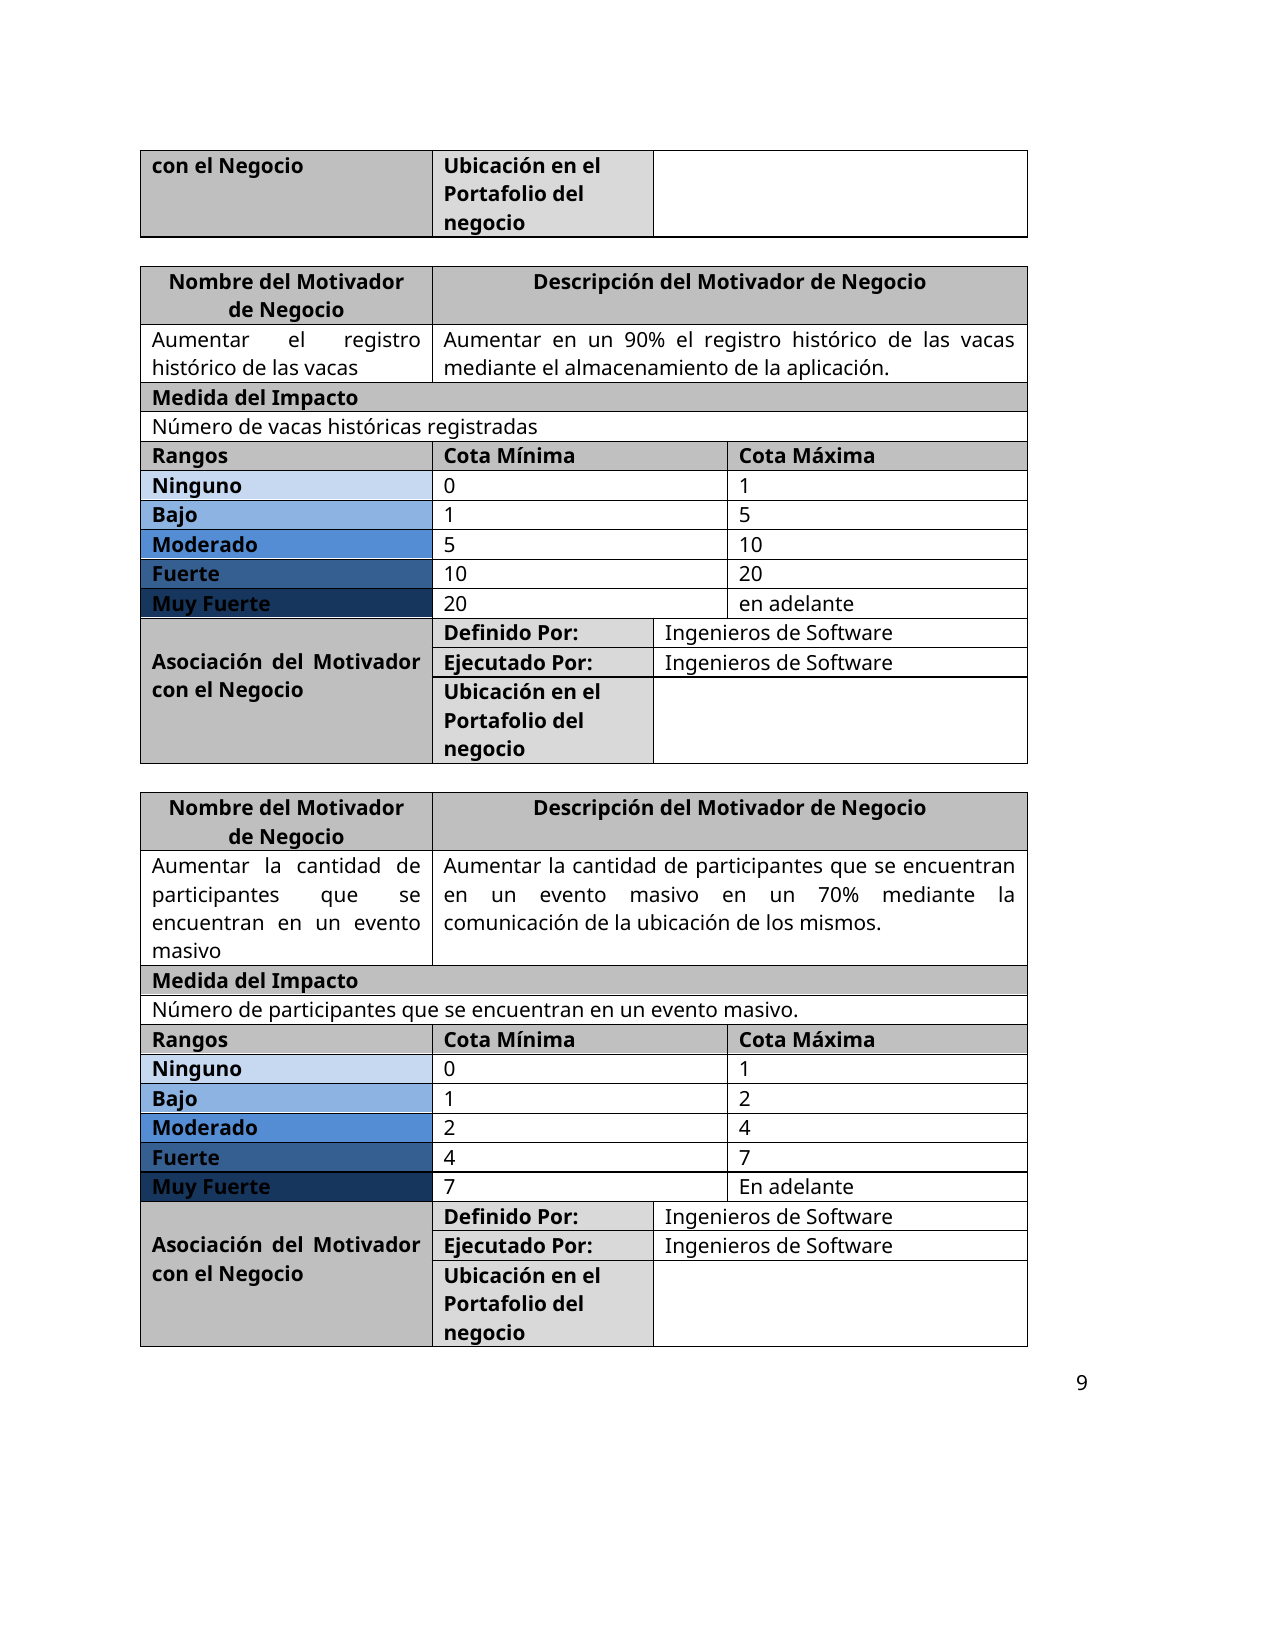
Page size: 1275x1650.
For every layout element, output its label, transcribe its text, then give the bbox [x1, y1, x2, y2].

table_cell Ubicación en el Portafolio del negocio [433, 151, 653, 236]
table_cell 5 [433, 530, 727, 558]
table_cell En adelante [728, 1173, 1027, 1201]
table_cell 7 [728, 1143, 1027, 1171]
table_cell Aumentar en un 90% el registro histórico de las vacas mediante el almacenamiento de la aplicación. [433, 325, 1027, 382]
table_cell Muy Fuerte [141, 1173, 432, 1201]
table_cell 4 [433, 1143, 727, 1171]
table_header Descripción del Motivador de Negocio [433, 793, 1027, 850]
table_cell Medida del Impacto [141, 383, 1027, 411]
table_cell [654, 1261, 1027, 1346]
table_cell Ingenieros de Software [654, 1202, 1027, 1230]
table_cell Ninguno [141, 471, 432, 499]
table_cell Cota Mínima [433, 442, 727, 470]
table_cell Cota Máxima [728, 1025, 1027, 1053]
table_cell 2 [728, 1084, 1027, 1112]
table_cell 4 [728, 1114, 1027, 1142]
table_cell Aumentar la cantidad de participantes que se encuentran en un evento masivo [141, 851, 432, 965]
table_cell 1 [728, 1055, 1027, 1083]
table_header Descripción del Motivador de Negocio [433, 267, 1027, 324]
table_cell Medida del Impacto [141, 966, 1027, 994]
table_cell [654, 151, 1027, 236]
table_cell Aumentar la cantidad de participantes que se encuentran en un evento masivo en un 70% mediante la comunicación de la ubicación de los mismos. [433, 851, 1027, 965]
table_cell 10 [433, 560, 727, 588]
table_header Nombre del Motivador de Negocio [141, 267, 432, 324]
table_cell Ubicación en el Portafolio del negocio [433, 1261, 653, 1346]
table_cell en adelante [728, 589, 1027, 617]
table_cell 0 [433, 1055, 727, 1083]
table_cell Cota Mínima [433, 1025, 727, 1053]
table_cell 5 [728, 501, 1027, 529]
table_cell Ejecutado Por: [433, 1231, 653, 1260]
table_cell Número de participantes que se encuentran en un evento masivo. [141, 996, 1027, 1024]
table_cell 7 [433, 1173, 727, 1201]
table_cell Cota Máxima [728, 442, 1027, 470]
table_cell Ingenieros de Software [654, 648, 1027, 676]
table_cell Muy Fuerte [141, 589, 432, 617]
table_cell Definido Por: [433, 1202, 653, 1230]
table_header Nombre del Motivador de Negocio [141, 793, 432, 850]
table_cell Número de vacas históricas registradas [141, 412, 1027, 441]
table_cell Ingenieros de Software [654, 619, 1027, 647]
table_cell 10 [728, 530, 1027, 558]
table_cell 20 [728, 560, 1027, 588]
table_cell Moderado [141, 1114, 432, 1142]
table_cell Ninguno [141, 1055, 432, 1083]
table_cell 1 [433, 1084, 727, 1112]
table_cell Ejecutado Por: [433, 648, 653, 676]
table_cell Bajo [141, 1084, 432, 1112]
table_cell Ubicación en el Portafolio del negocio [433, 678, 653, 763]
table_cell Asociación del Motivador con el Negocio [141, 619, 432, 763]
table_cell Bajo [141, 501, 432, 529]
table_cell Fuerte [141, 1143, 432, 1171]
table_cell 20 [433, 589, 727, 617]
table_cell 1 [728, 471, 1027, 499]
table_cell Ingenieros de Software [654, 1231, 1027, 1260]
table_cell Rangos [141, 1025, 432, 1053]
table_cell 0 [433, 471, 727, 499]
table_cell Asociación del Motivador con el Negocio [141, 1202, 432, 1346]
table_cell 1 [433, 501, 727, 529]
table_cell Moderado [141, 530, 432, 558]
table_cell Aumentar el registro histórico de las vacas [141, 325, 432, 382]
table_cell 2 [433, 1114, 727, 1142]
table_cell Fuerte [141, 560, 432, 588]
table_cell [654, 678, 1027, 763]
table_cell Rangos [141, 442, 432, 470]
table_cell Definido Por: [433, 619, 653, 647]
